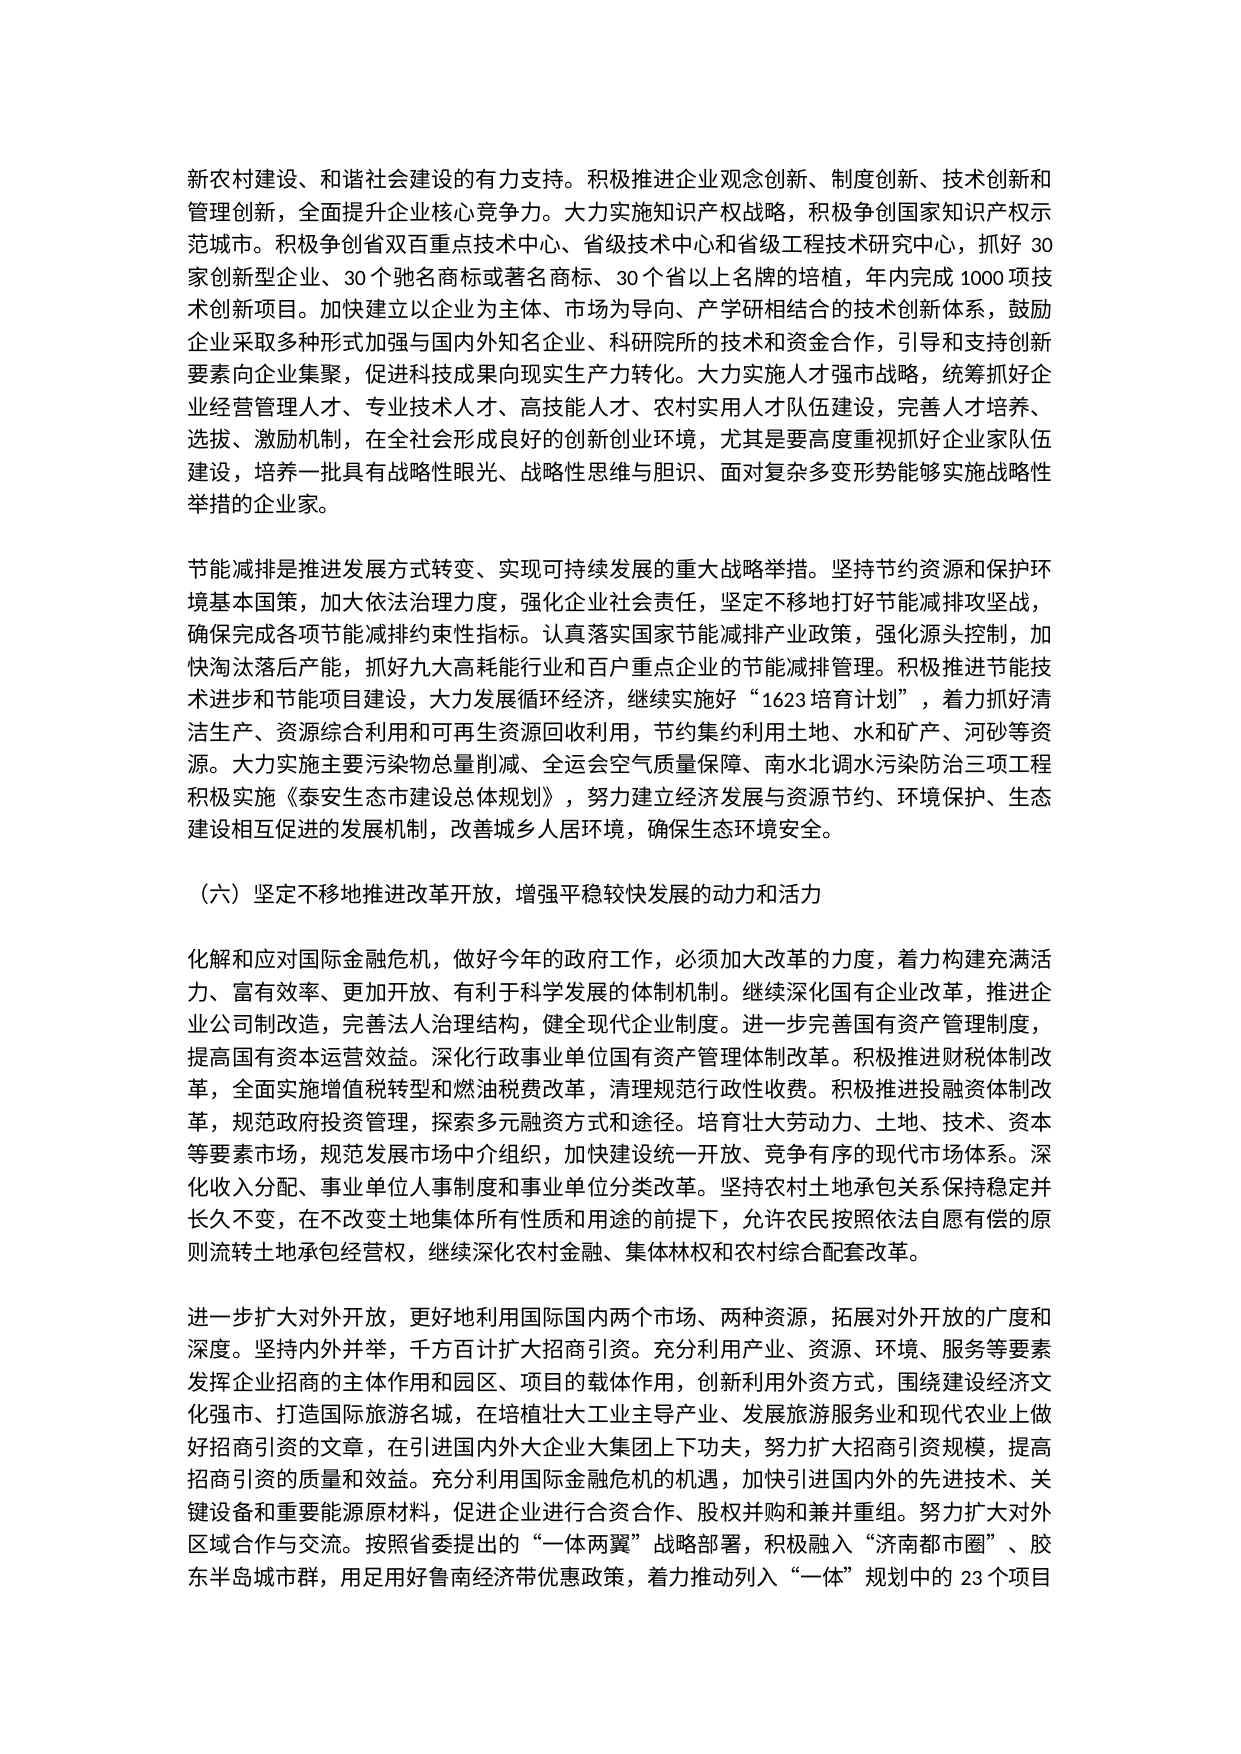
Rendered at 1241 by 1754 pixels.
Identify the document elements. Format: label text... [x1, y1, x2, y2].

text 节能减排是推进发展方式转变、实现可持续发展的重大战略举措。坚持节约资源和保护环境基本国策，加大依法治理力度，强化企业社会责任，坚定不移地打好节能减排攻坚战，确保完成各项节能减排约束性指标。认真落实国家节能减排产业政策，强化源头控制，加快淘汰落后产能，抓好九大高耗能行业和百户重点企业的节能减排管理。积极推进节能技术进步和节能项目建设，大力发展循环经济，继续实施好“1623培育计划”，着力抓好清洁生产、资源综合利用和可再生资源回收利用，节约集约利用土地、水和矿产、河砂等资源。大力实施主要污染物总量削减、全运会空气质量保障、南水北调水污染防治三项工程。积极实施《泰安生态市建设总体规划》，努力建立经济发展与资源节约、环境保护、生态建设相互促进的发展机制，改善城乡人居环境，确保生态环境安全。 [187, 552, 1053, 844]
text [187, 1299, 1053, 1592]
text 化解和应对国际金融危机，做好今年的政府工作，必须加大改革的力度，着力构建充满活力、富有效率、更加开放、有利于科学发展的体制机制。继续深化国有企业改革，推进企业公司制改造，完善法人治理结构，健全现代企业制度。进一步完善国有资产管理制度，提高国有资本运营效益。深化行政事业单位国有资产管理体制改革。积极推进财税体制改革，全面实施增值税转型和燃油税费改革，清理规范行政性收费。积极推进投融资体制改革，规范政府投资管理，探索多元融资方式和途径。培育壮大劳动力、土地、技术、资本等要素市场，规范发展市场中介组织，加快建设统一开放、竞争有序的现代市场体系。深化收入分配、事业单位人事制度和事业单位分类改革。坚持农村土地承包关系保持稳定并长久不变，在不改变土地集体所有性质和用途的前提下，允许农民按照依法自愿有偿的原则流转土地承包经营权，继续深化农村金融、集体林权和农村综合配套改革。 [187, 942, 1053, 1267]
text （六）坚定不移地推进改革开放，增强平稳较快发展的动力和活力 [187, 877, 1053, 909]
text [187, 162, 1053, 519]
